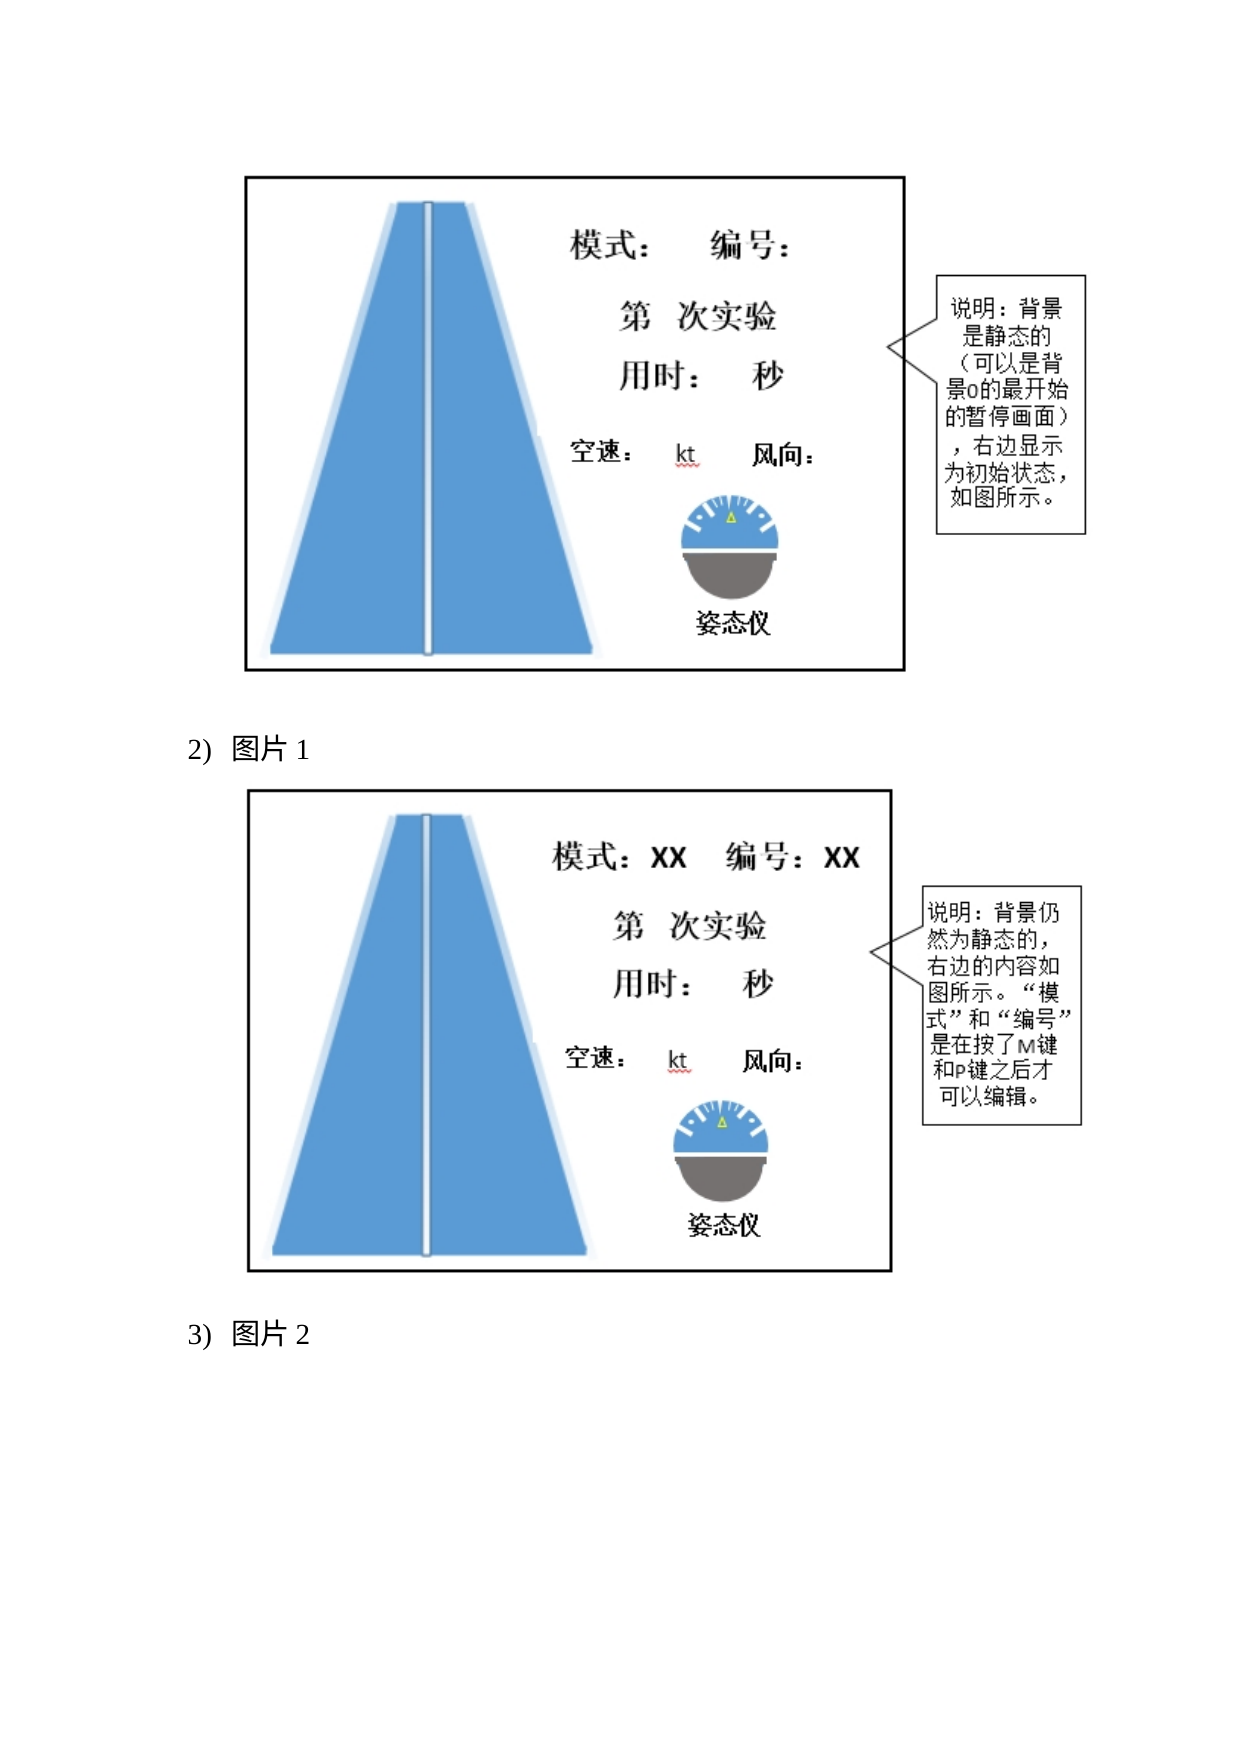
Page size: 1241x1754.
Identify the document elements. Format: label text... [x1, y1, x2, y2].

picture [231, 779, 1097, 1283]
list 图片2 [187, 1299, 1053, 1364]
picture [231, 162, 1097, 684]
